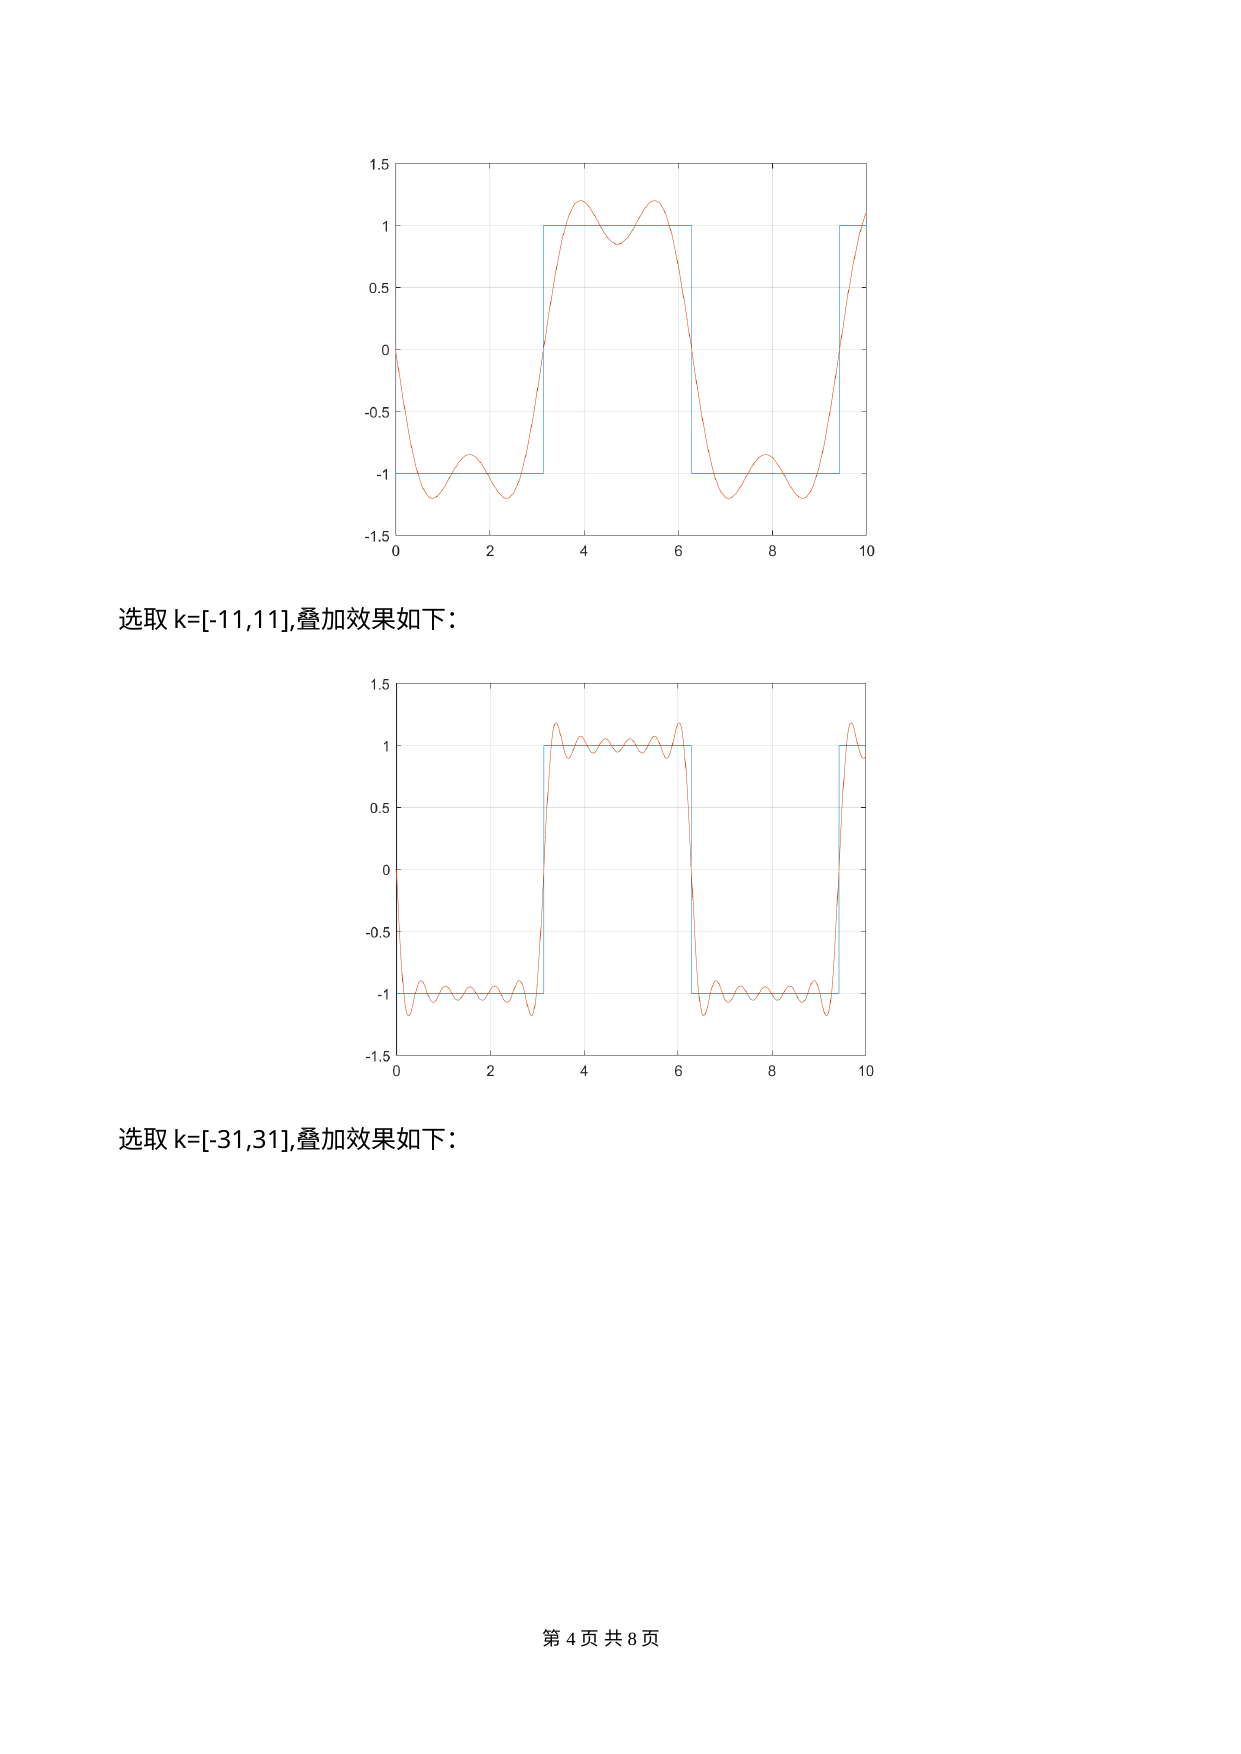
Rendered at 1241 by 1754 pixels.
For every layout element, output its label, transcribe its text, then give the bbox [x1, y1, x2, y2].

picture [317, 130, 924, 585]
text 选取k=[-31,31],叠加效果如下： [118, 1105, 1122, 1170]
picture [317, 650, 923, 1105]
text 选取k=[-11,11],叠加效果如下： [118, 585, 1122, 650]
